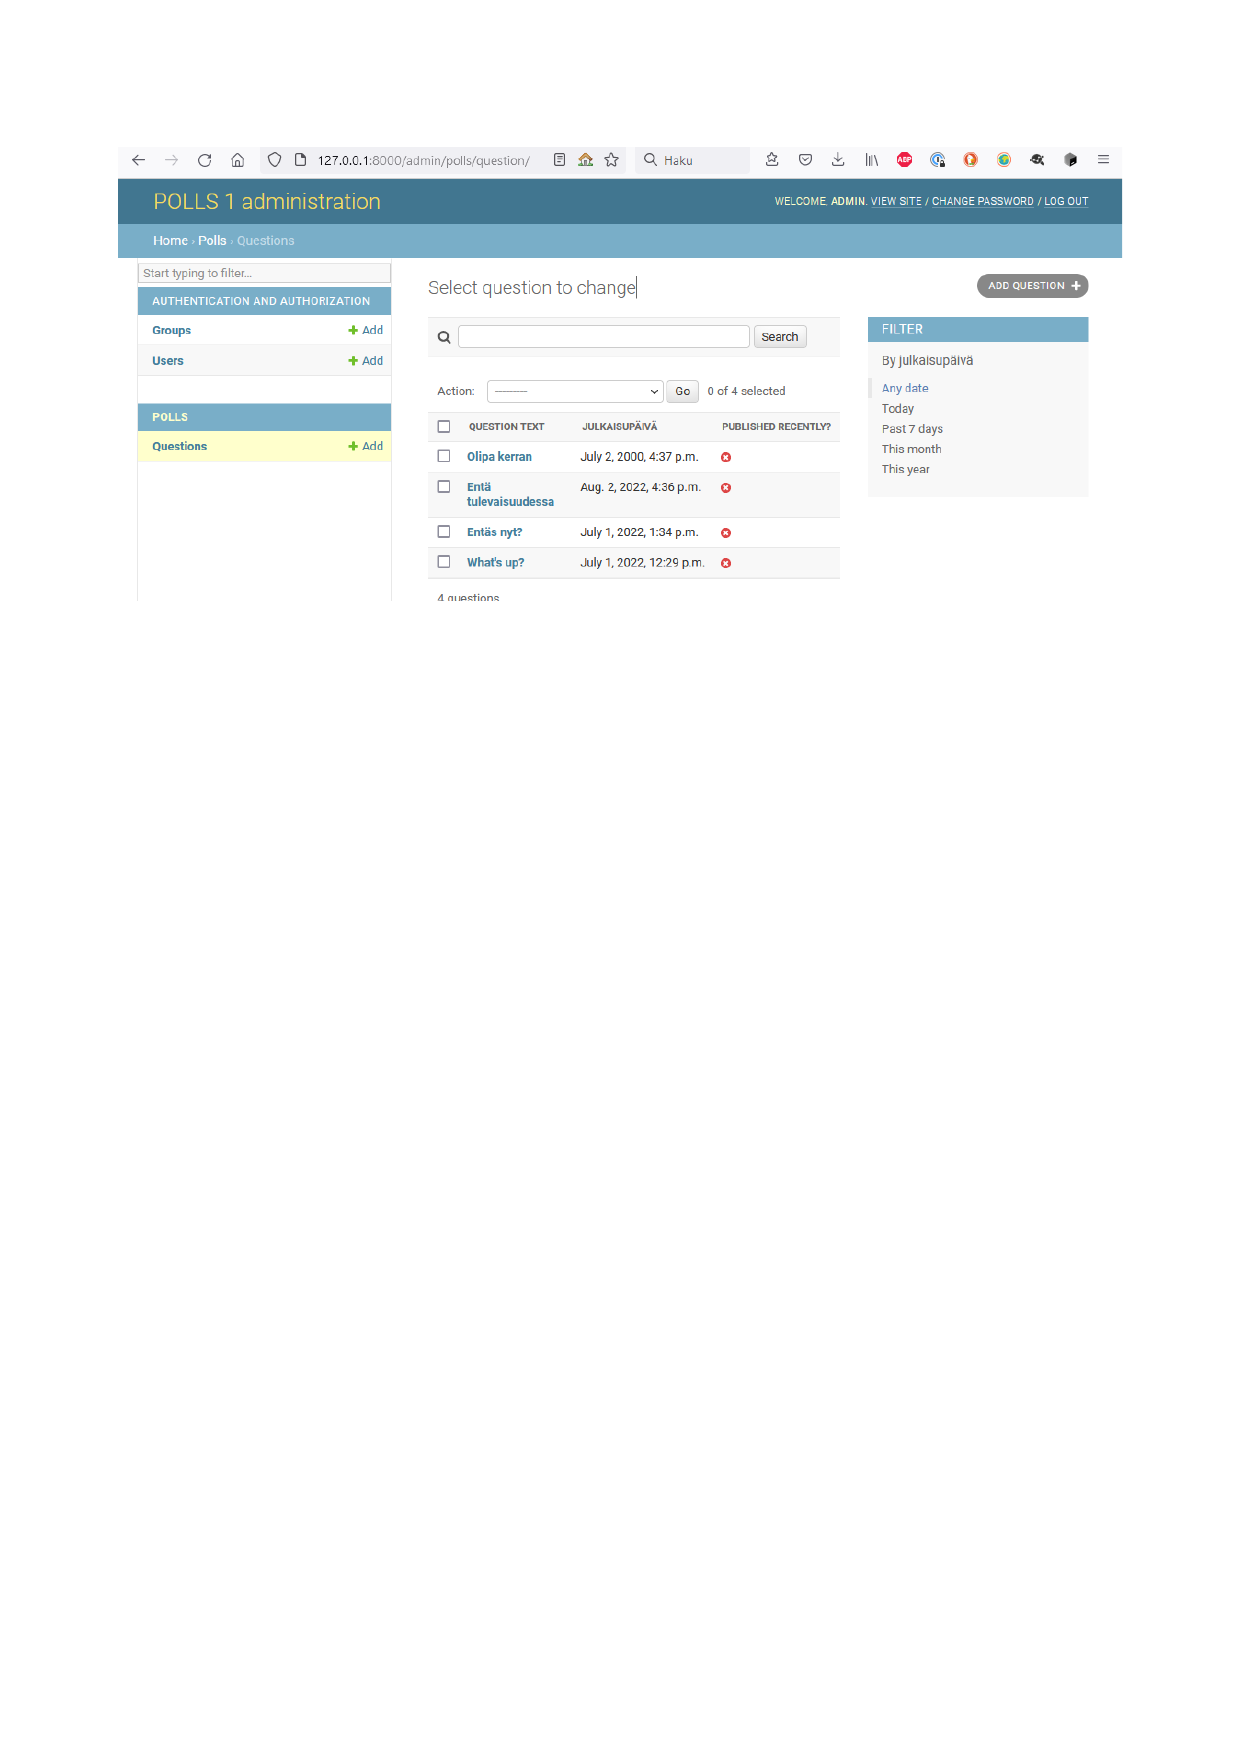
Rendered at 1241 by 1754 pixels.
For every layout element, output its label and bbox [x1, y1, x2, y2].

picture [118, 147, 1123, 601]
